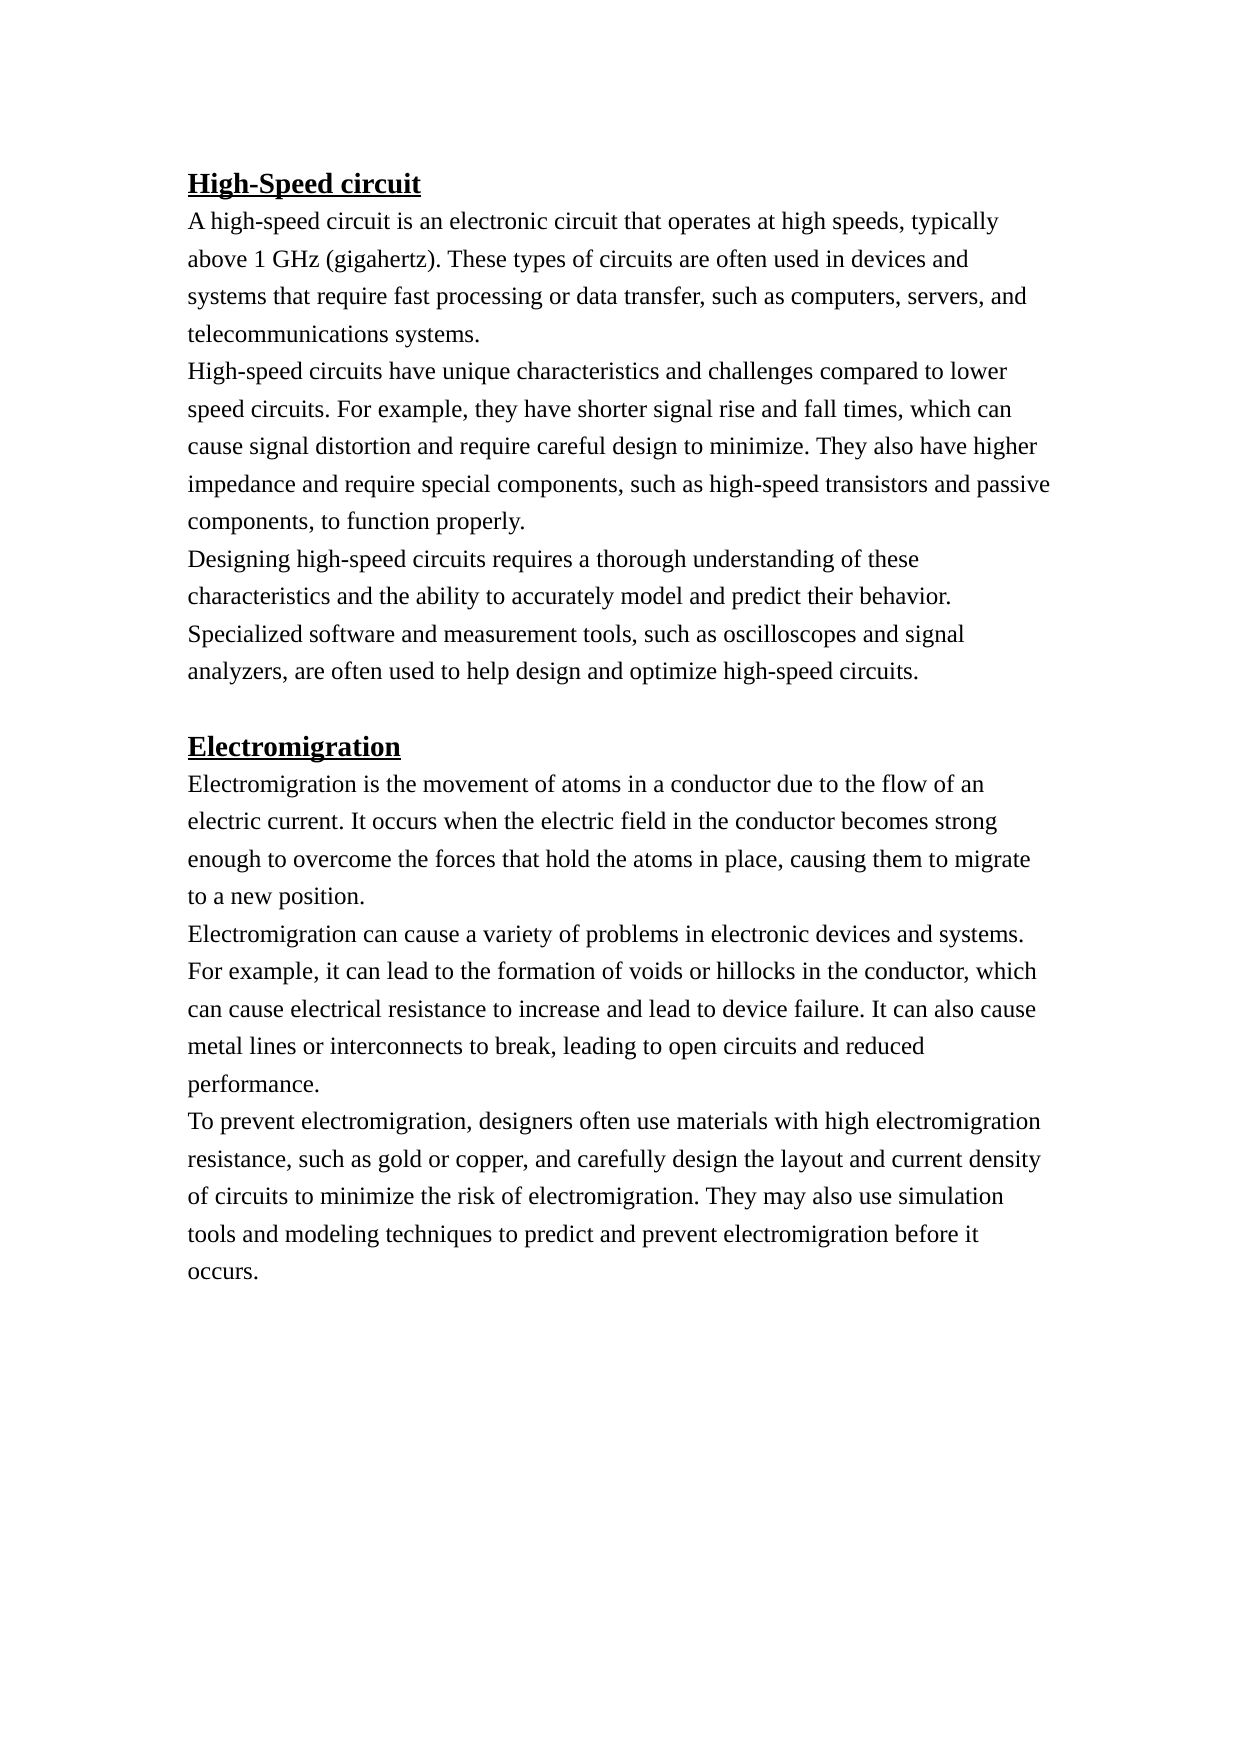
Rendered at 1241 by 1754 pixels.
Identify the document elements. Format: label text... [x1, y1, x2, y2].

text A high-speed circuit is an electronic circuit that operates at high speeds, typically above 1 GHz (gigahertz). These types of circuits are often used in devices and systems that require fast processing or data transfer, such as computers, servers, and telecommunications systems. [187, 202, 1053, 352]
text To prevent electromigration, designers often use materials with high electromigration resistance, such as gold or copper, and carefully design the layout and current density of circuits to minimize the risk of electromigration. They may also use simulation tools and modeling techniques to predict and prevent electromigration before it occurs. [187, 1102, 1053, 1289]
text High-Speed circuit [187, 164, 1053, 202]
text High-speed circuits have unique characteristics and challenges compared to lower speed circuits. For example, they have shorter signal rise and fall times, which can cause signal distortion and require careful design to minimize. They also have higher impedance and require special components, such as high-speed transistors and passive components, to function properly. [187, 352, 1053, 539]
text Electromigration can cause a variety of problems in electronic devices and systems. For example, it can lead to the formation of voids or hillocks in the conductor, which can cause electrical resistance to increase and lead to device failure. It can also cause metal lines or interconnects to break, leading to open circuits and reduced performance. [187, 914, 1053, 1102]
text Electromigration is the movement of atoms in a conductor due to the flow of an electric current. It occurs when the electric field in the conductor becomes strong enough to overcome the forces that hold the atoms in place, causing them to migrate to a new position. [187, 764, 1053, 914]
text Designing high-speed circuits requires a thorough understanding of these characteristics and the ability to accurately model and predict their behavior. Specialized software and measurement tools, such as oscilloscopes and signal analyzers, are often used to help design and optimize high-speed circuits. [187, 539, 1053, 689]
text Electromigration [187, 727, 1053, 764]
